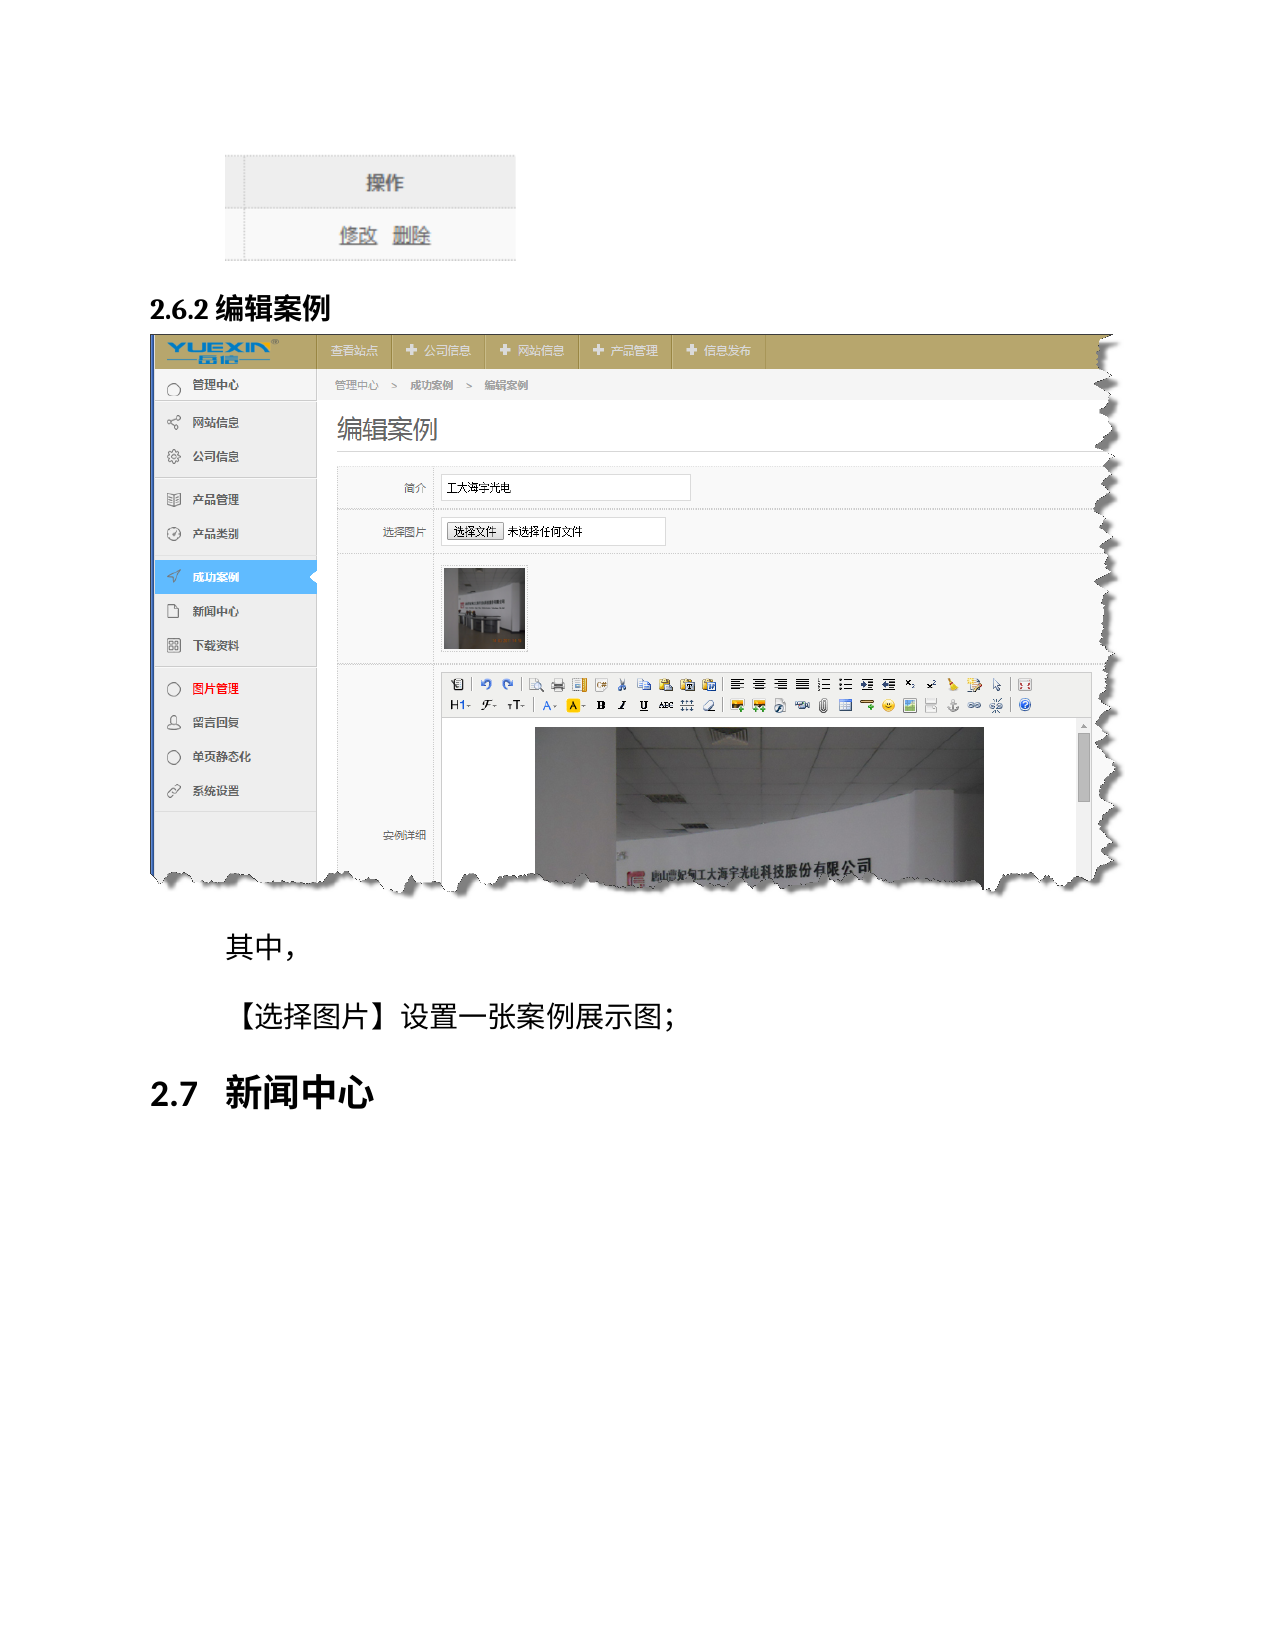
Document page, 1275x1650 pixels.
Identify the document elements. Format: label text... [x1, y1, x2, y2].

text 【选择图片】设置一张案例展示图； [150, 994, 1125, 1036]
list 新闻中心 [150, 1063, 1125, 1118]
picture [225, 150, 516, 261]
text 其中， [150, 924, 1125, 967]
picture [150, 334, 1125, 900]
subtitle 2.6.2 编辑案例 [150, 286, 1125, 328]
